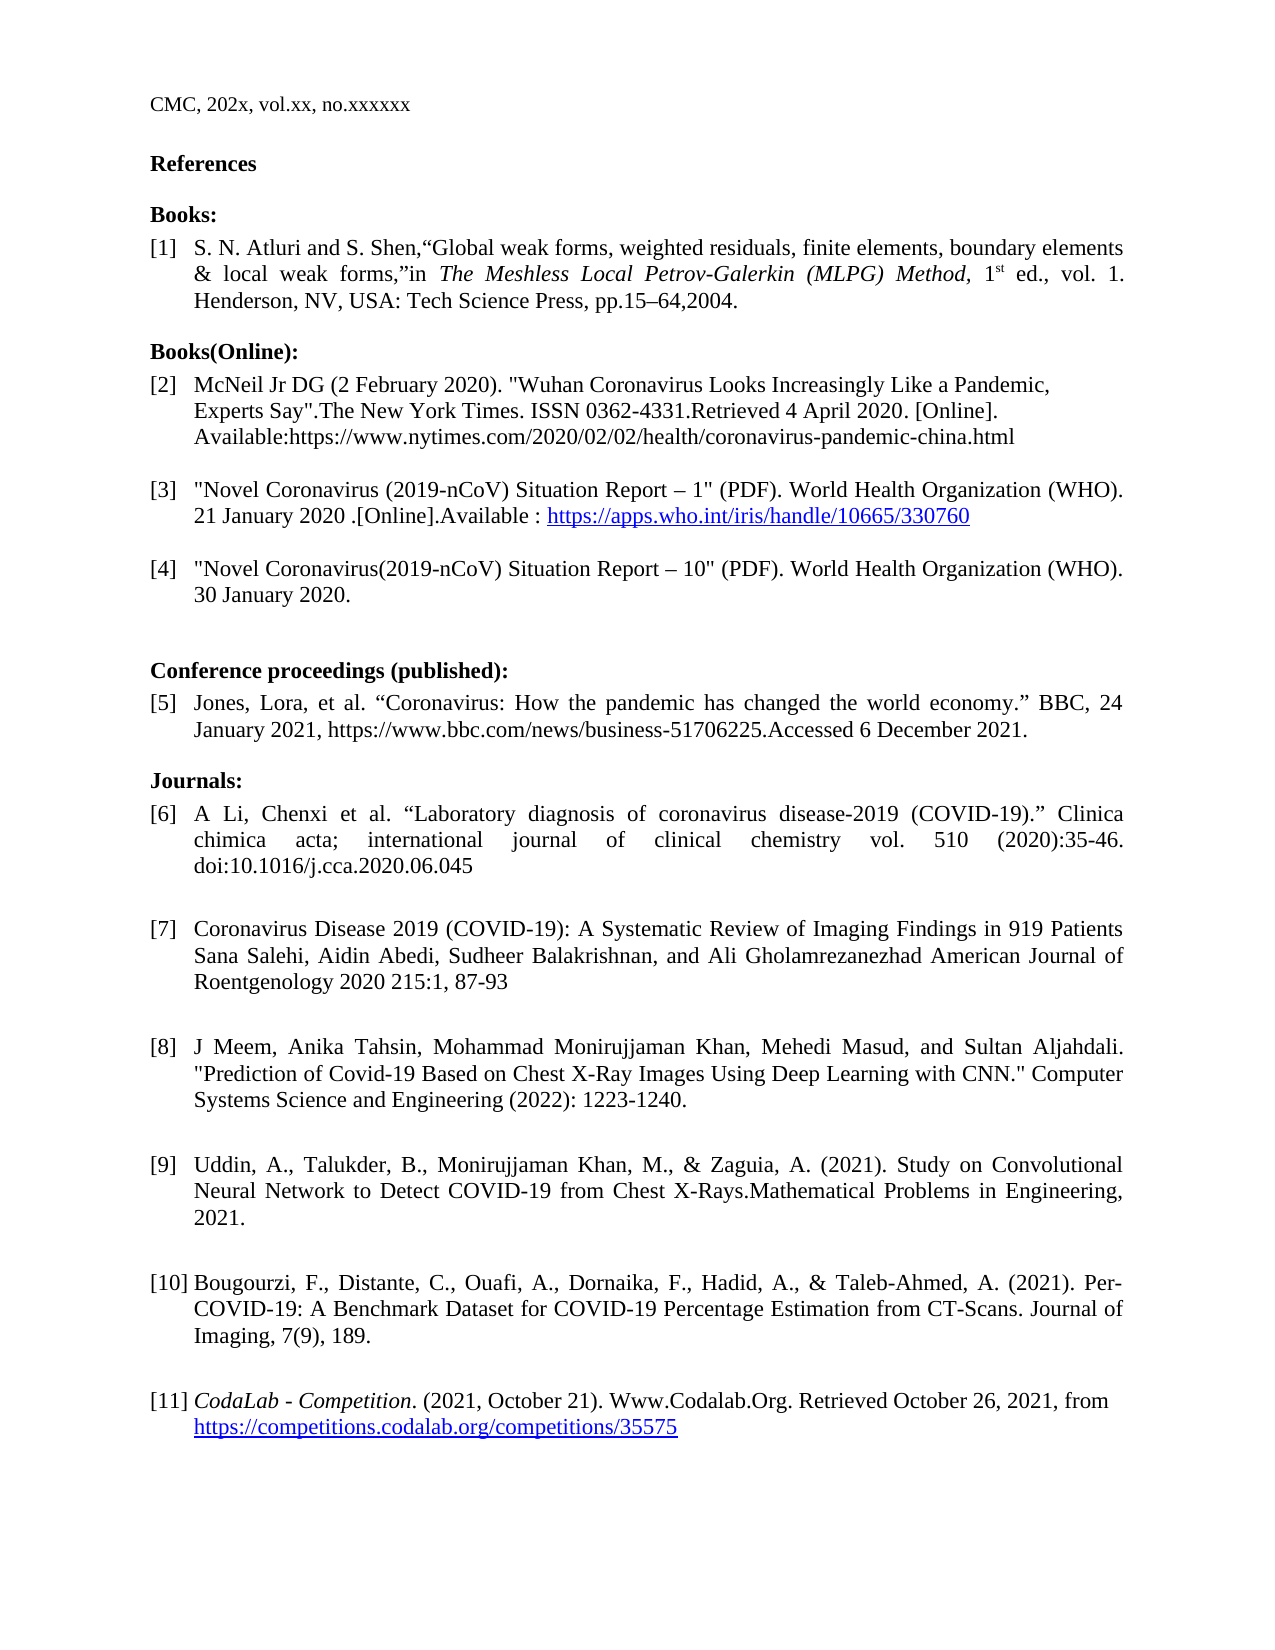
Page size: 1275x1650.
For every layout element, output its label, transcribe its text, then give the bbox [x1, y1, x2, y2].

list J Meem, Anika Tahsin, Mohammad Monirujjaman Khan, Mehedi Masud, and Sultan Aljahdali. "Prediction of Covid-19 Based on Chest X-Ray Images Using Deep Learning with CNN." Computer Systems Science and Engineering (2022): 1223-1240. [150, 1033, 1125, 1112]
list Coronavirus Disease 2019 (COVID-19): A Systematic Review of Imaging Findings in 919 Patients Sana Salehi, Aidin Abedi, Sudheer Balakrishnan, and Ali Gholamrezanezhad American Journal of Roentgenology 2020 215:1, 87-93 [150, 915, 1125, 994]
subtitle Conference proceedings (published): [150, 657, 1125, 683]
subtitle Books: [150, 201, 1125, 228]
list Jones, Lora, et al. “Coronavirus: How the pandemic has changed the world economy.” BBC, 24 January 2021, https://www.bbc.com/news/business-51706225.Accessed 6 December 2021. [150, 689, 1125, 742]
list Uddin, A., Talukder, B., Monirujjaman Khan, M., & Zaguia, A. (2021). Study on Convolutional Neural Network to Detect COVID-19 from Chest X-Rays.Mathematical Problems in Engineering, 2021. [150, 1151, 1125, 1230]
subtitle References [150, 150, 1125, 176]
text Available:https://www.nytimes.com/2020/02/02/health/coronavirus-pandemic-china.html [194, 423, 1125, 450]
list Bougourzi, F., Distante, C., Ouafi, A., Dornaika, F., Hadid, A., & Taleb-Ahmed, A. (2021). Per-COVID-19: A Benchmark Dataset for COVID-19 Percentage Estimation from CT-Scans. Journal of Imaging, 7(9), 189. [150, 1269, 1125, 1348]
list "Novel Coronavirus(2019-nCoV) Situation Report – 10" (PDF). World Health Organization (WHO). 30 January 2020. [150, 555, 1125, 608]
list A Li, Chenxi et al. “Laboratory diagnosis of coronavirus disease-2019 (COVID-19).” Clinica chimica acta; international journal of clinical chemistry vol. 510 (2020):35-46. doi:10.1016/j.cca.2020.06.045 [150, 800, 1125, 879]
list "Novel Coronavirus (2019-nCoV) Situation Report – 1" (PDF). World Health Organization (WHO). 21 January 2020 .[Online].Available : https://apps.who.int/iris/handle/10665/330760 [150, 476, 1125, 529]
subtitle Journals: [150, 767, 1125, 793]
subtitle Books(Online): [150, 338, 1125, 364]
list McNeil Jr DG (2 February 2020). "Wuhan Coronavirus Looks Increasingly Like a Pandemic, Experts Say".The New York Times. ISSN 0362-4331.Retrieved 4 April 2020. [Online]. [150, 371, 1125, 423]
list CodaLab - Competition. (2021, October 21). Www.Codalab.Org. Retrieved October 26, 2021, from https://competitions.codalab.org/competitions/35575 [150, 1387, 1125, 1440]
list S. N. Atluri and S. Shen,“Global weak forms, weighted residuals, finite elements, boundary elements & local weak forms,”in The Meshless Local Petrov-Galerkin (MLPG) Method, 1st ed., vol. 1. Henderson, NV, USA: Tech Science Press, pp.15–64,2004. [150, 234, 1125, 313]
